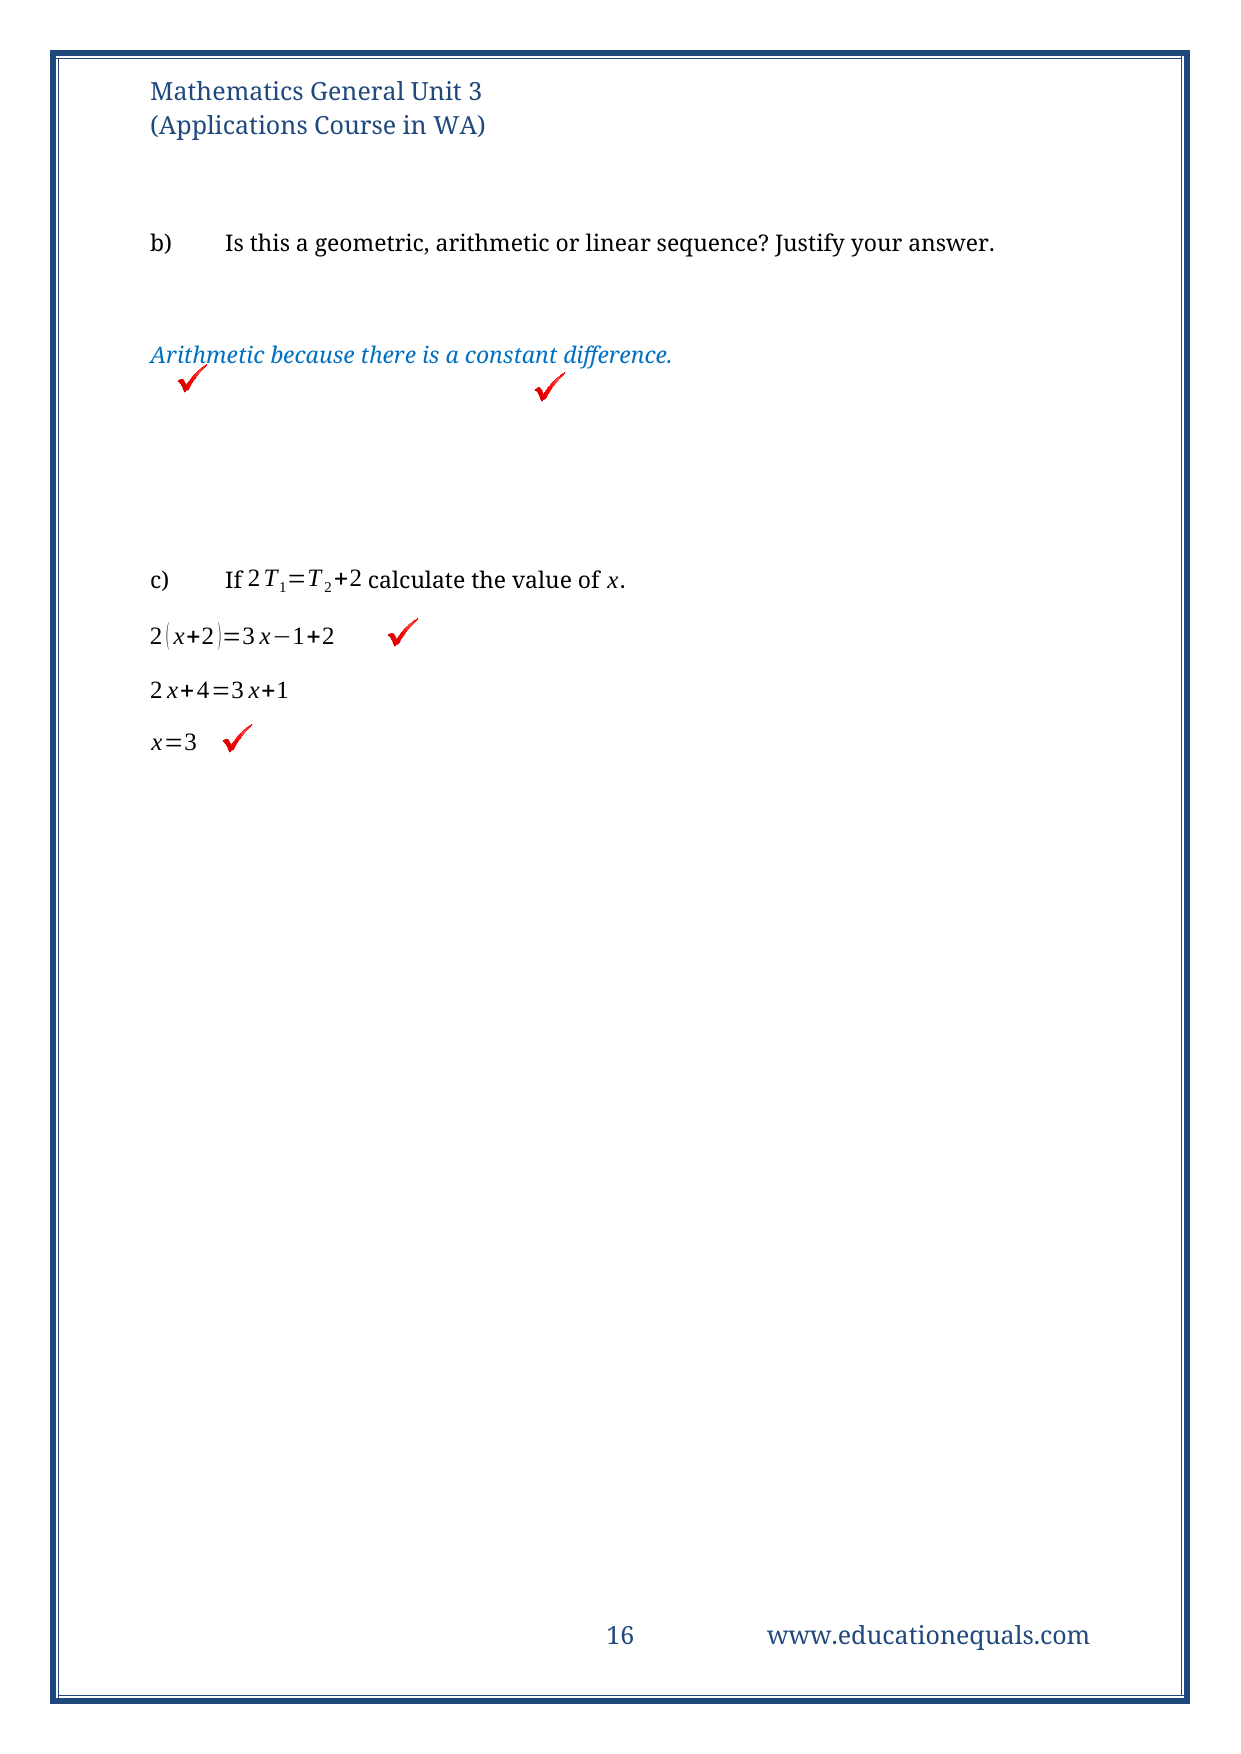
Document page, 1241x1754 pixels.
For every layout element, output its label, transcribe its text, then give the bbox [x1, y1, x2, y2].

picture [175, 363, 208, 393]
text c) If calculate the value of . [150, 564, 1090, 596]
picture [532, 372, 565, 402]
text b) Is this a geometric, arithmetic or linear sequence? Justify your answer. [150, 227, 1090, 258]
picture [386, 617, 419, 647]
picture [220, 723, 253, 753]
text Arithmetic because there is a constant difference. [150, 339, 1090, 371]
